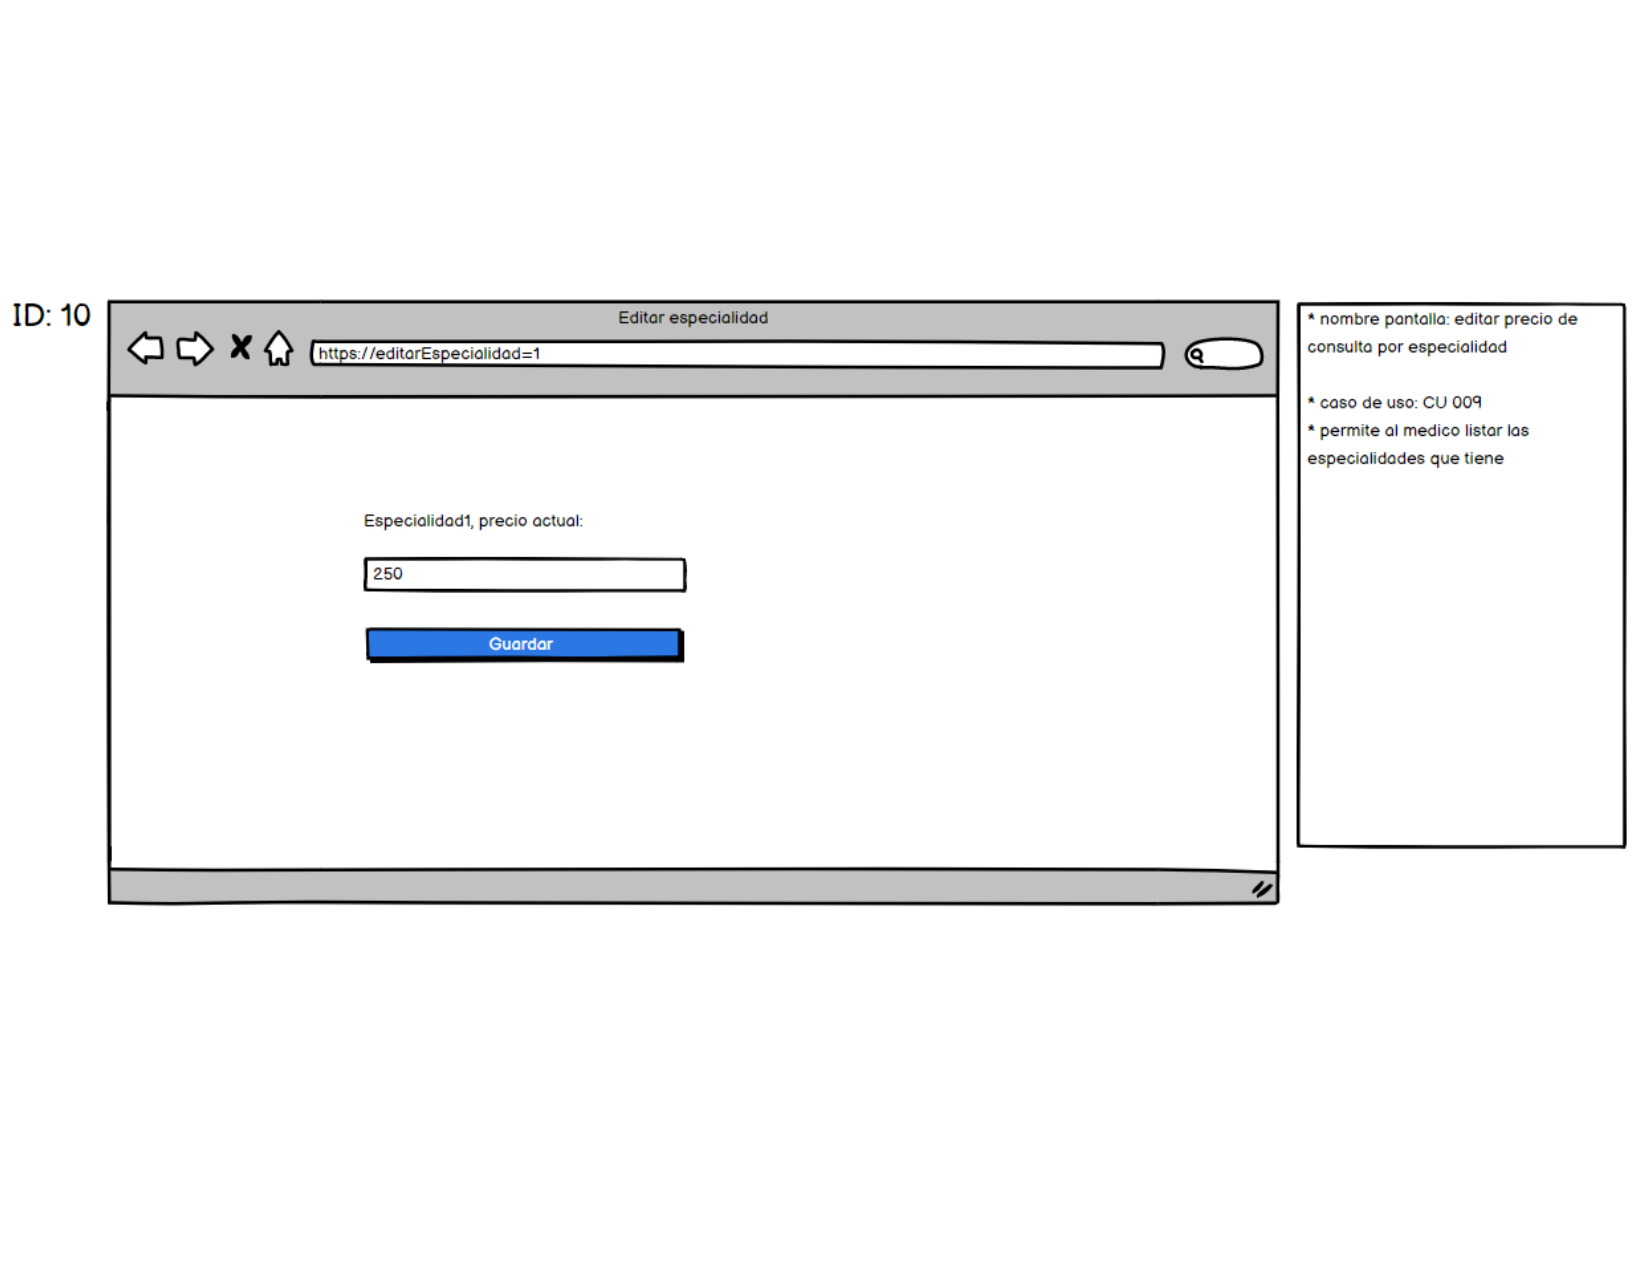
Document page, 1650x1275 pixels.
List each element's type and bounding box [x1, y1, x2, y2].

picture [0, 286, 1644, 946]
